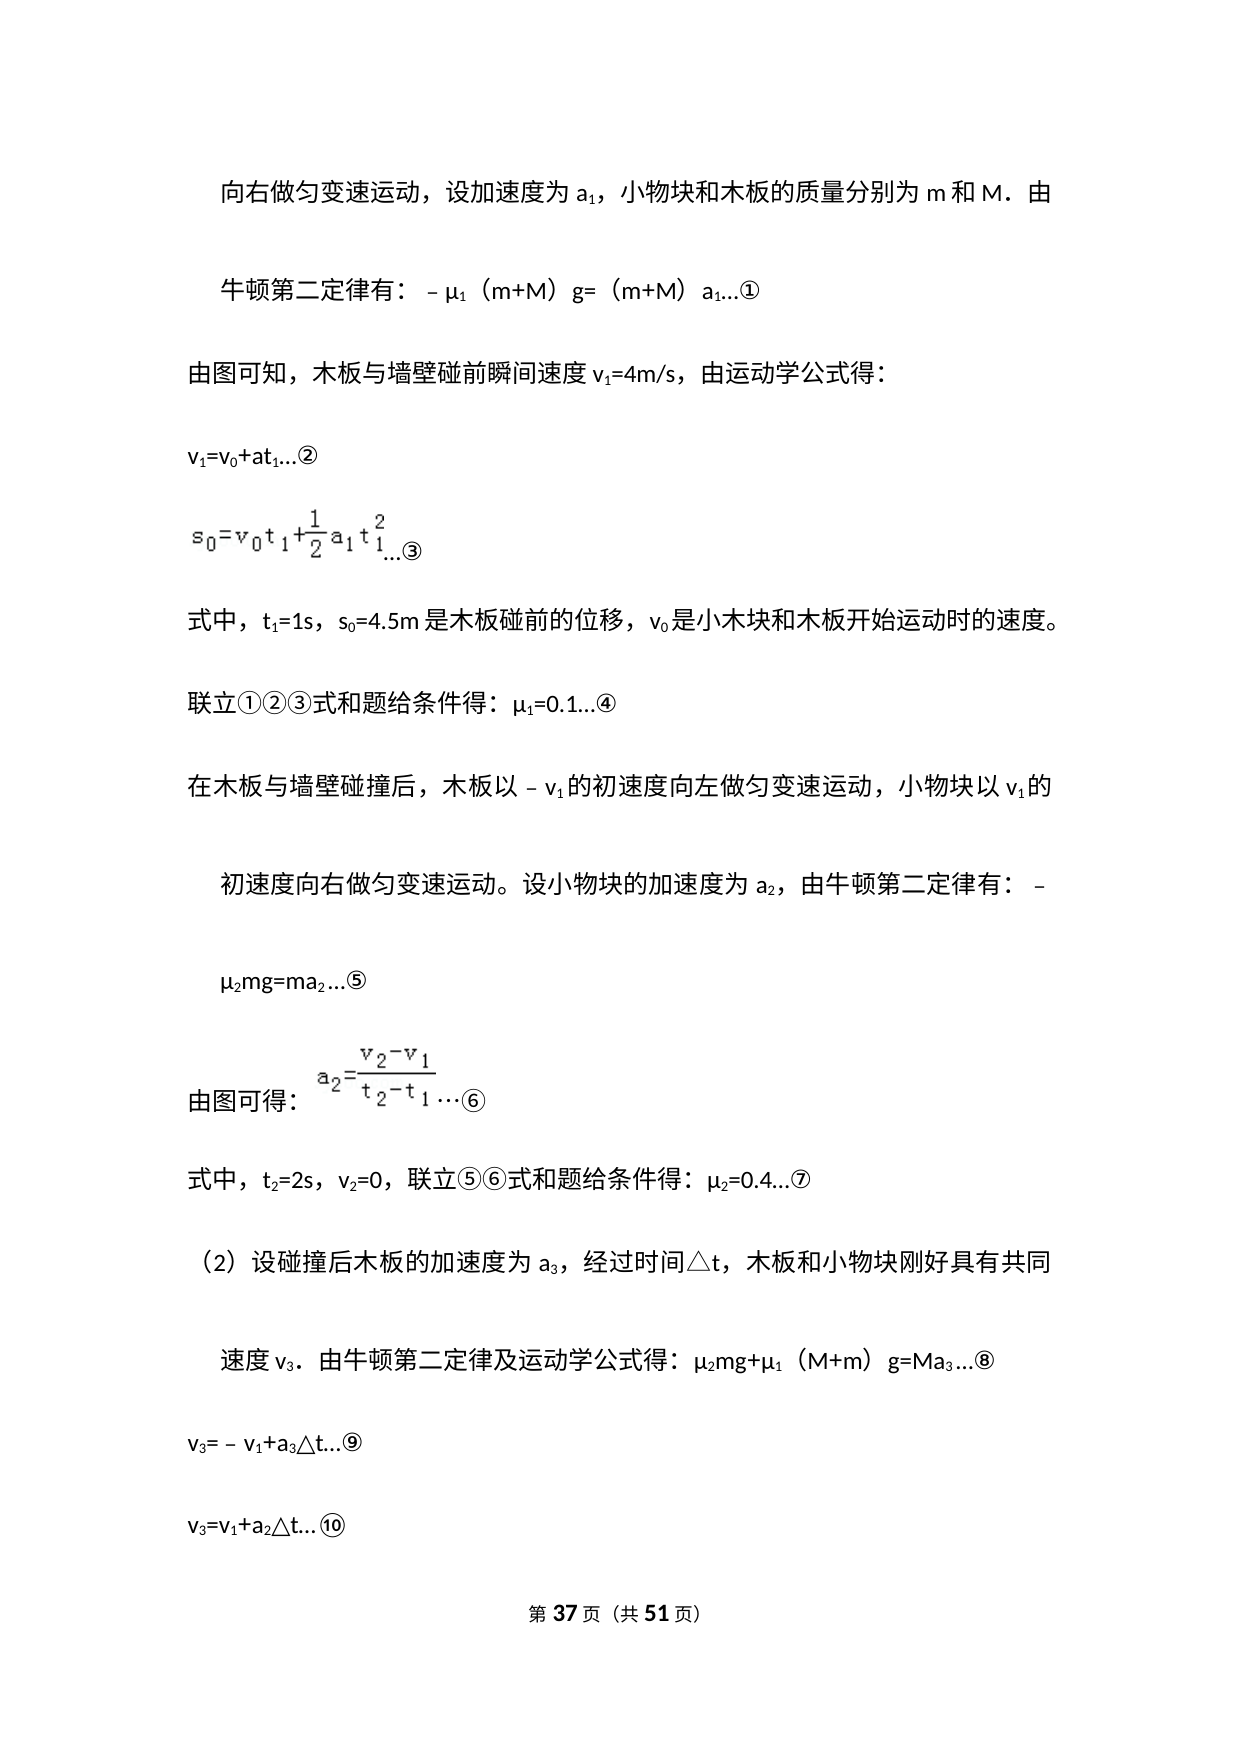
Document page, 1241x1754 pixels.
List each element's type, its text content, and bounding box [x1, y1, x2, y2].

text v3=v1+a2△t…⑩ [187, 1491, 1053, 1556]
text v3=﹣v1+a3△t…⑨ [187, 1409, 1053, 1474]
text 由图可知，木板与墙壁碰前瞬间速度v1=4m/s，由运动学公式得： [187, 339, 1053, 404]
text 由图可得：…⑥ [187, 1029, 1053, 1127]
text （2）设碰撞后木板的加速度为a3，经过时间△t，木板和小物块刚好具有共同速度v3．由牛顿第二定律及运动学公式得：μ2mg+μ1（M+m）g=Ma3 …⑧ [187, 1228, 1053, 1391]
text 在木板与墙壁碰撞后，木板以﹣v1的初速度向左做匀变速运动，小物块以v1的初速度向右做匀变速运动。设小物块的加速度为a2，由牛顿第二定律有：﹣μ2mg=ma2 …⑤ [187, 752, 1053, 1012]
text 式中，t2=2s，v2=0，联立⑤⑥式和题给条件得：μ2=0.4…⑦ [187, 1145, 1053, 1210]
text 联立①②③式和题给条件得：μ1=0.1…④ [187, 669, 1053, 734]
text …③ [187, 504, 1053, 569]
text 式中，t1=1s，s0=4.5m是木板碰前的位移，v0是小木块和木板开始运动时的速度。 [187, 586, 1053, 651]
picture [312, 1038, 436, 1111]
picture [187, 505, 384, 561]
text 【解答】解：（1）规定向右为正方向。木板与墙壁相碰前，小物块和木板一起向右做匀变速运动，设加速度为a1，小物块和木板的质量分别为m和M．由牛顿第二定律有：﹣μ1（m+M）g=（m+M）a1…① [187, 158, 1053, 321]
text v1=v0+at1…② [187, 422, 1053, 487]
